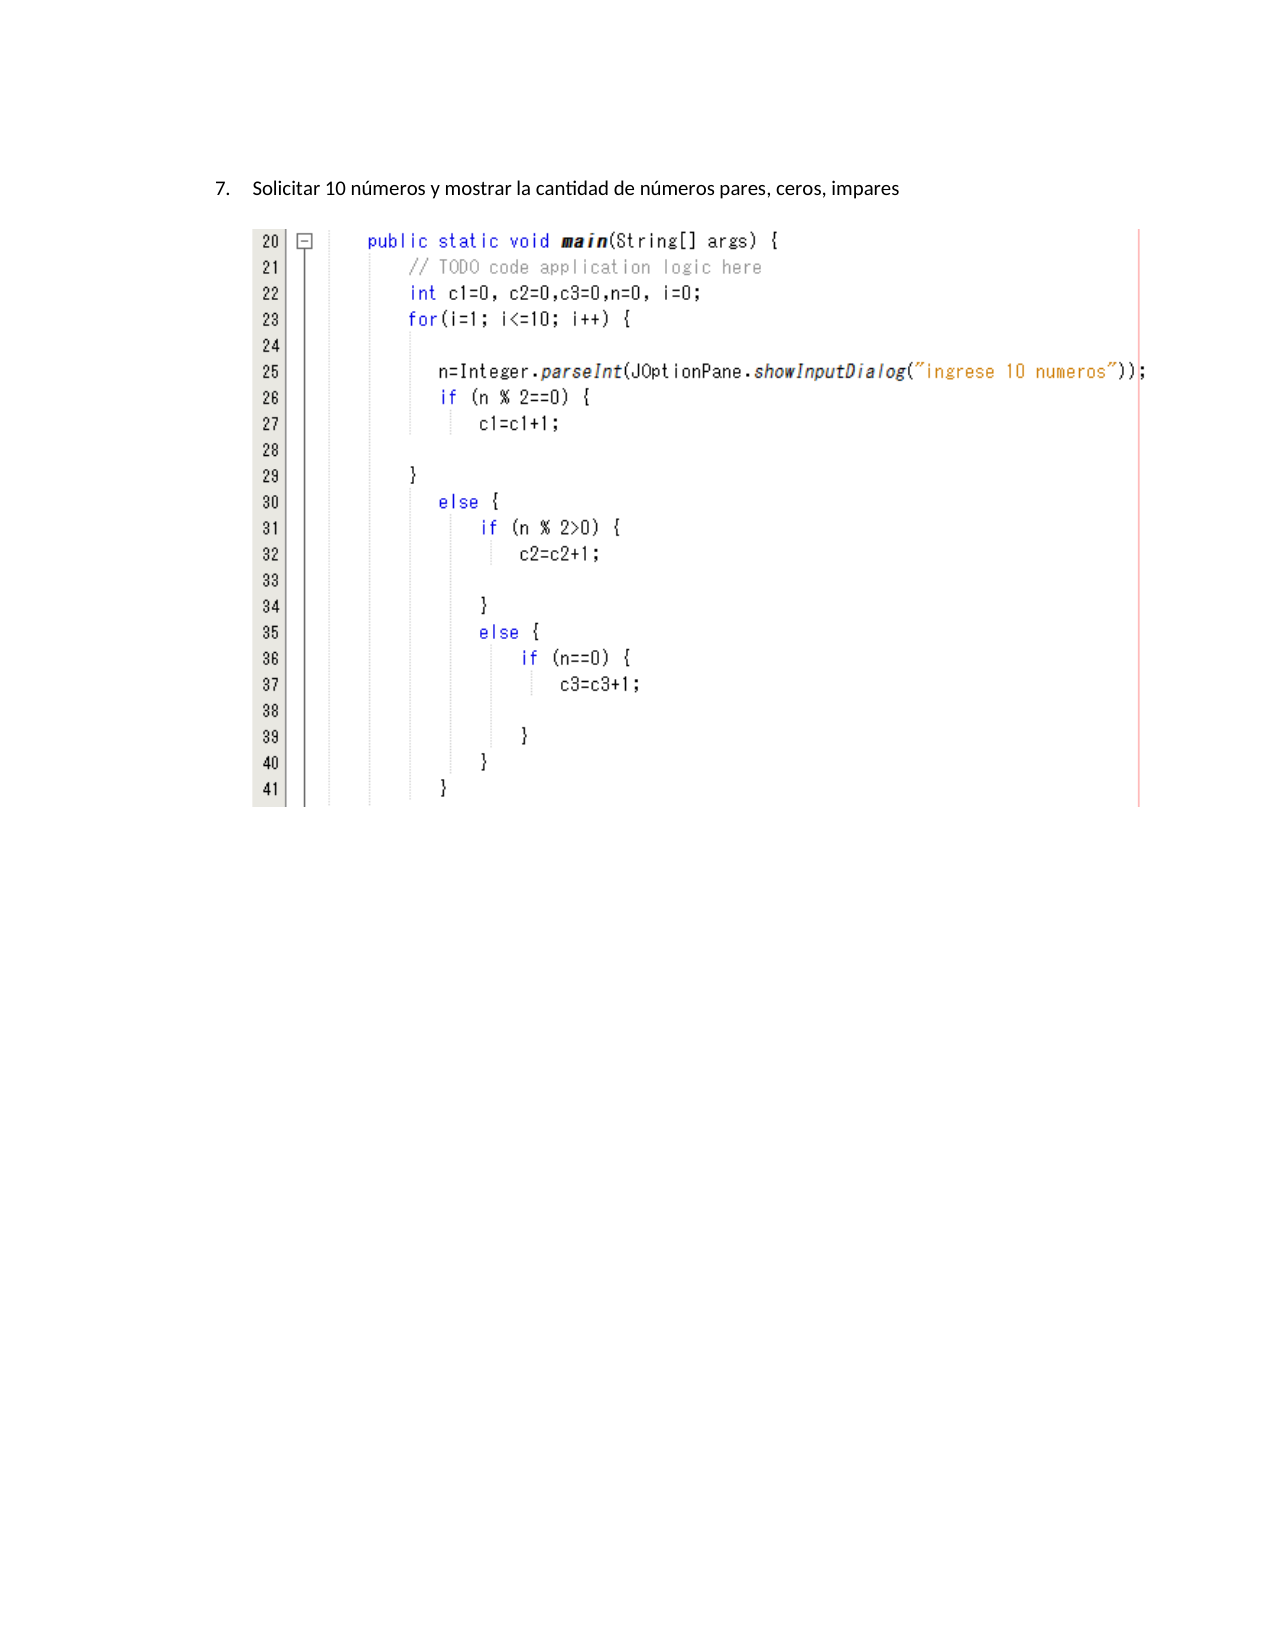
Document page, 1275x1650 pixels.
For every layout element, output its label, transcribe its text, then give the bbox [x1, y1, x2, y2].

picture [252, 229, 1173, 807]
list Solicitar 10 números y mostrar la cantidad de números pares, ceros, impares [215, 175, 1098, 200]
